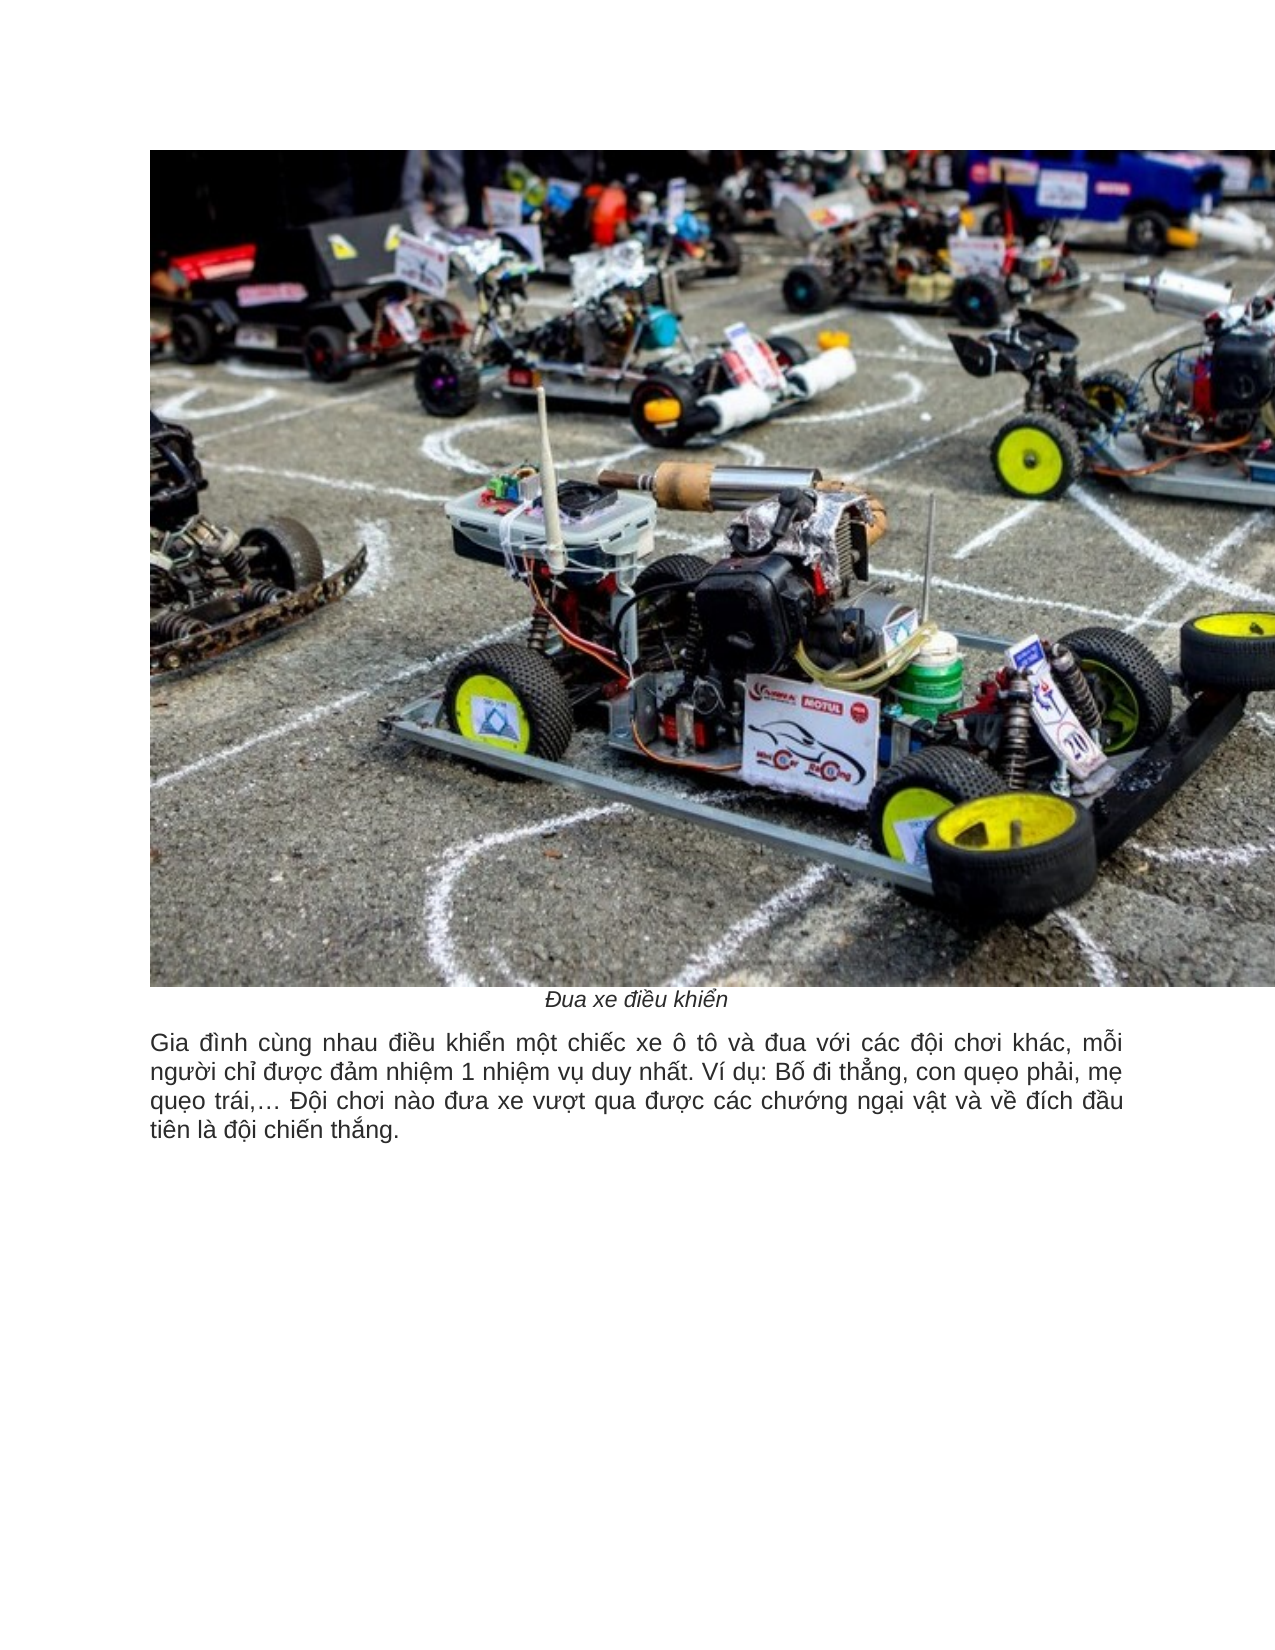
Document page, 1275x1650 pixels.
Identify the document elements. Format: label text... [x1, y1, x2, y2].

picture [150, 150, 1275, 987]
text Gia đình cùng nhau điều khiển một chiếc xe ô tô và đua với các đội chơi khác, mỗi người chỉ được đảm nhiệm 1 nhiệm vụ duy nhất. Ví dụ: Bố đi thẳng, con quẹo phải, mẹ quẹo trái,… Đội chơi nào đưa xe vượt qua được các chướng ngại vật và về đích đầu tiên là đội chiến thắng. [150, 1028, 1125, 1143]
text Đua xe điều khiển [150, 987, 1125, 1013]
